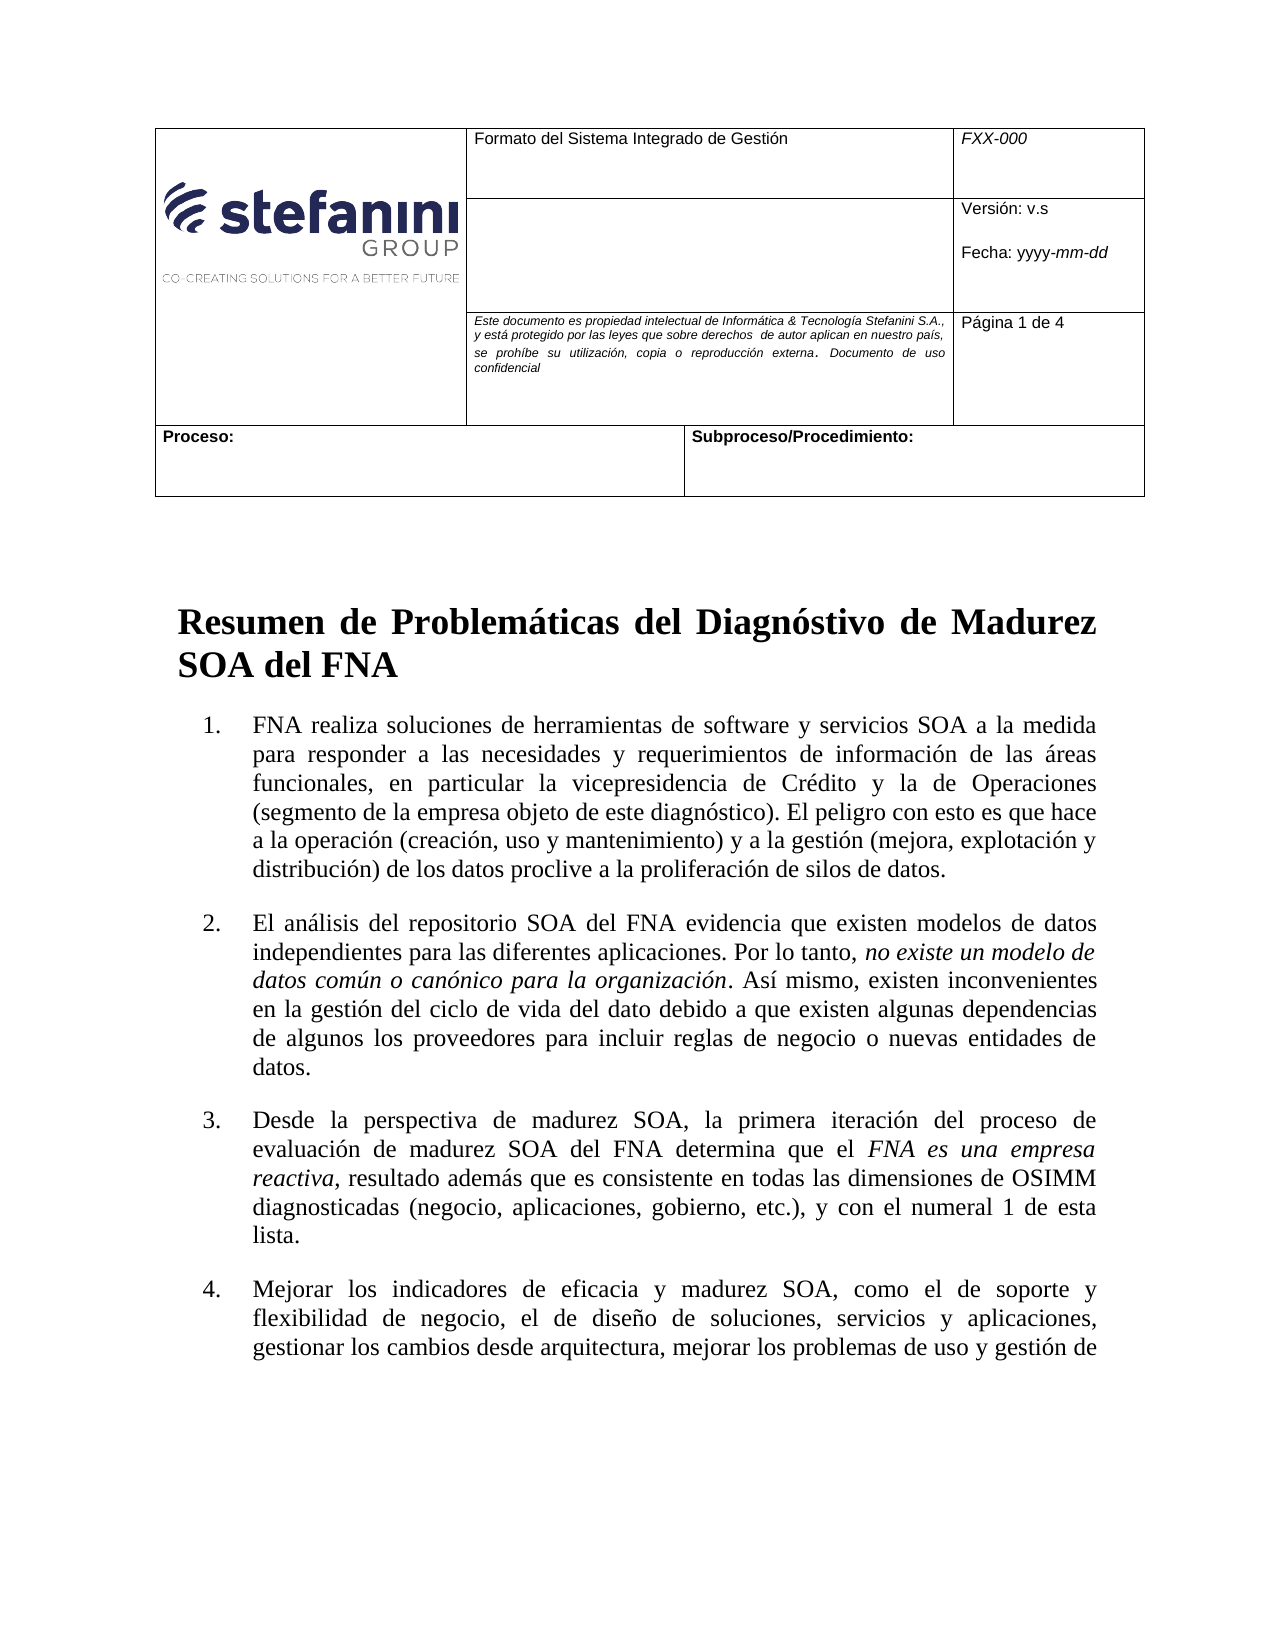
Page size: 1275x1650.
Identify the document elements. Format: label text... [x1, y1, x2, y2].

subtitle Resumen de Problemáticas del Diagnóstivo de Madurez SOA del FNA [177, 599, 1098, 686]
list El análisis del repositorio SOA del FNA evidencia que existen modelos de datos independientes para las diferentes aplicaciones. Por lo tanto, no existe un modelo de datos común o canónico para la organización. Así mismo, existen inconvenientes en la gestión del ciclo de vida del dato debido a que existen algunas dependencias de algunos los proveedores para incluir reglas de negocio o nuevas entidades de datos. [202, 908, 1098, 1081]
list Mejorar los indicadores de eficacia y madurez SOA, como el de soporte y flexibilidad de negocio, el de diseño de soluciones, servicios y aplicaciones, gestionar los cambios desde arquitectura, mejorar los problemas de uso y gestión de la información e infraestructura. Niveles bajos causados principalmente por (1.) El bajo grado de independencia de proveedor: (ver imagen abajo) 38 puntos / 100 puntos (2.) Baja flexibilidad y tiempos de entrega (time-to-market): 20 / 100 puntos. Nota. Estas dos problemáticas deben las ser primeras en ser atendidas en un futuro gobierno SOA del Fondo. [202, 1274, 1098, 1361]
list Desde la perspectiva de madurez SOA, la primera iteración del proceso de evaluación de madurez SOA del FNA determina que el FNA es una empresa reactiva, resultado además que es consistente en todas las dimensiones de OSIMM diagnosticadas (negocio, aplicaciones, gobierno, etc.), y con el numeral 1 de esta lista. [202, 1106, 1098, 1249]
list FNA realiza soluciones de herramientas de software y servicios SOA a la medida para responder a las necesidades y requerimientos de información de las áreas funcionales, en particular la vicepresidencia de Crédito y la de Operaciones (segmento de la empresa objeto de este diagnóstico). El peligro con esto es que hace a la operación (creación, uso y mantenimiento) y a la gestión (mejora, explotación y distribución) de los datos proclive a la proliferación de silos de datos. [202, 711, 1098, 883]
picture [162, 182, 460, 286]
